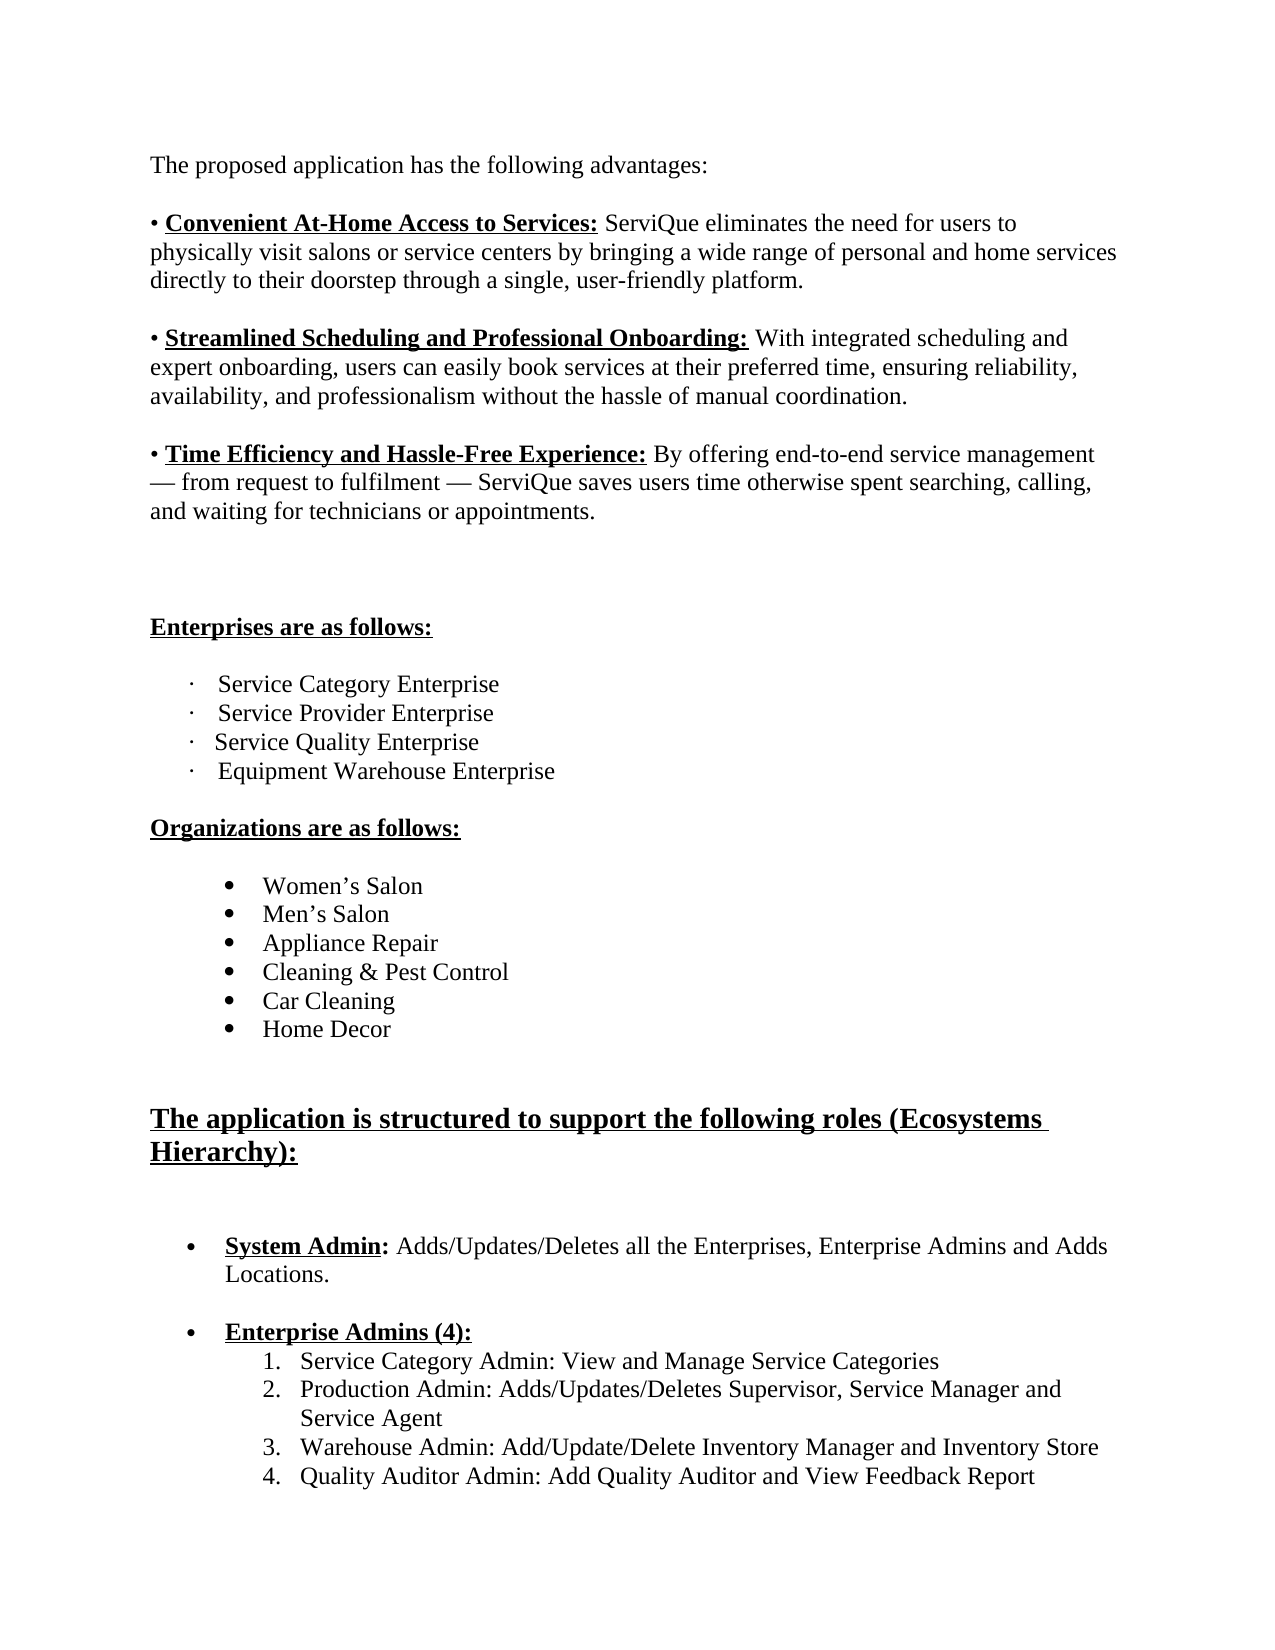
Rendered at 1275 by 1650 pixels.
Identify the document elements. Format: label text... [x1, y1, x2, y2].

list Cleaning & Pest Control [225, 957, 1125, 986]
list Service Category Admin: View and Manage Service Categories [262, 1346, 1125, 1374]
text • Time Efficiency and Hassle-Free Experience: By offering end-to-end service management — from request to fulfilment — ServiQue saves users time otherwise spent searching, calling, and waiting for technicians or appointments. [150, 439, 1125, 525]
text Enterprises are as follows: [150, 612, 1125, 641]
text · Service Quality Enterprise [187, 727, 1125, 756]
text • Convenient At-Home Access to Services: ServiQue eliminates the need for users to physically visit salons or service centers by bringing a wide range of personal and home services directly to their doorstep through a single, user-friendly platform. [150, 208, 1125, 294]
list Quality Auditor Admin: Add Quality Auditor and View Feedback Report [262, 1461, 1125, 1489]
text · Equipment Warehouse Enterprise [187, 756, 1125, 784]
list Production Admin: Adds/Updates/Deletes Supervisor, Service Manager and Service Agent [262, 1374, 1125, 1432]
list System Admin: Adds/Updates/Deletes all the Enterprises, Enterprise Admins and Adds Locations. [187, 1231, 1125, 1288]
list Warehouse Admin: Add/Update/Delete Inventory Manager and Inventory Store [262, 1432, 1125, 1461]
text • Streamlined Scheduling and Professional Onboarding: With integrated scheduling and expert onboarding, users can easily book services at their preferred time, ensuring reliability, availability, and professionalism without the hassle of manual coordination. [150, 323, 1125, 409]
text The application is structured to support the following roles (Ecosystems Hierarchy): [150, 1101, 899, 1130]
list Men’s Salon [225, 899, 1125, 928]
list Appliance Repair [225, 928, 1125, 957]
list Home Decor [225, 1014, 1125, 1043]
list Enterprise Admins (4): [187, 1317, 1125, 1346]
text · Service Provider Enterprise [187, 698, 1125, 727]
text The proposed application has the following advantages: [150, 150, 1125, 179]
text · Service Category Enterprise [187, 669, 1125, 698]
list Women’s Salon [225, 871, 1125, 899]
list Car Cleaning [225, 986, 1125, 1014]
text Organizations are as follows: [150, 813, 1125, 842]
text The application is structured to support the following roles (Ecosystems Hierarchy): [242, 1101, 1125, 1168]
